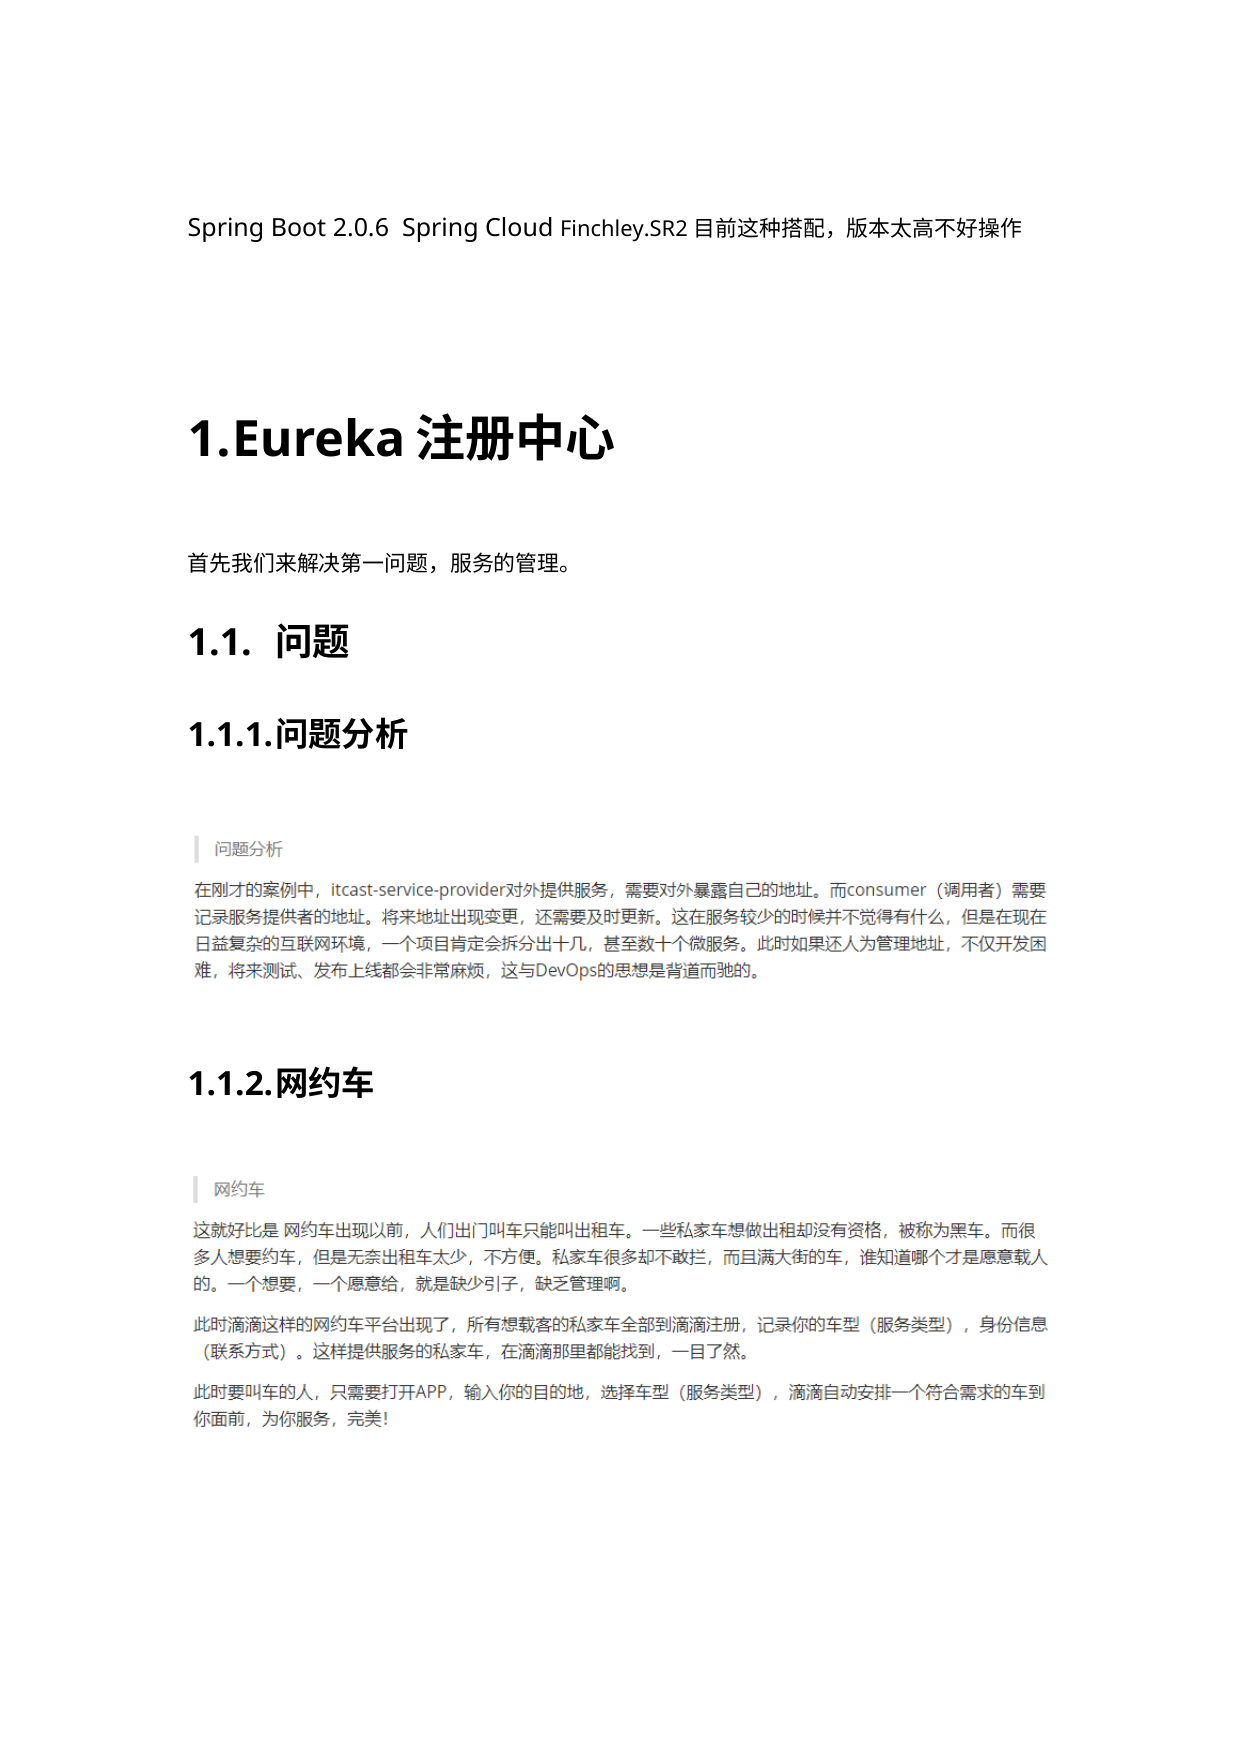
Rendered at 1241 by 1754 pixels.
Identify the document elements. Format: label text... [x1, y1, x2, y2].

picture [187, 1177, 1052, 1446]
text 首先我们来解决第一问题，服务的管理。 [187, 545, 1053, 578]
picture [187, 828, 1053, 988]
subtitle 网约车 [187, 1050, 1053, 1115]
subtitle 问题 [187, 607, 1053, 672]
subtitle Eureka注册中心 [187, 386, 1053, 484]
subtitle 问题分析 [187, 701, 1053, 766]
text Spring Boot 2.0.6 Spring Cloud Finchley.SR2 目前这种搭配，版本太高不好操作 [187, 194, 1053, 259]
